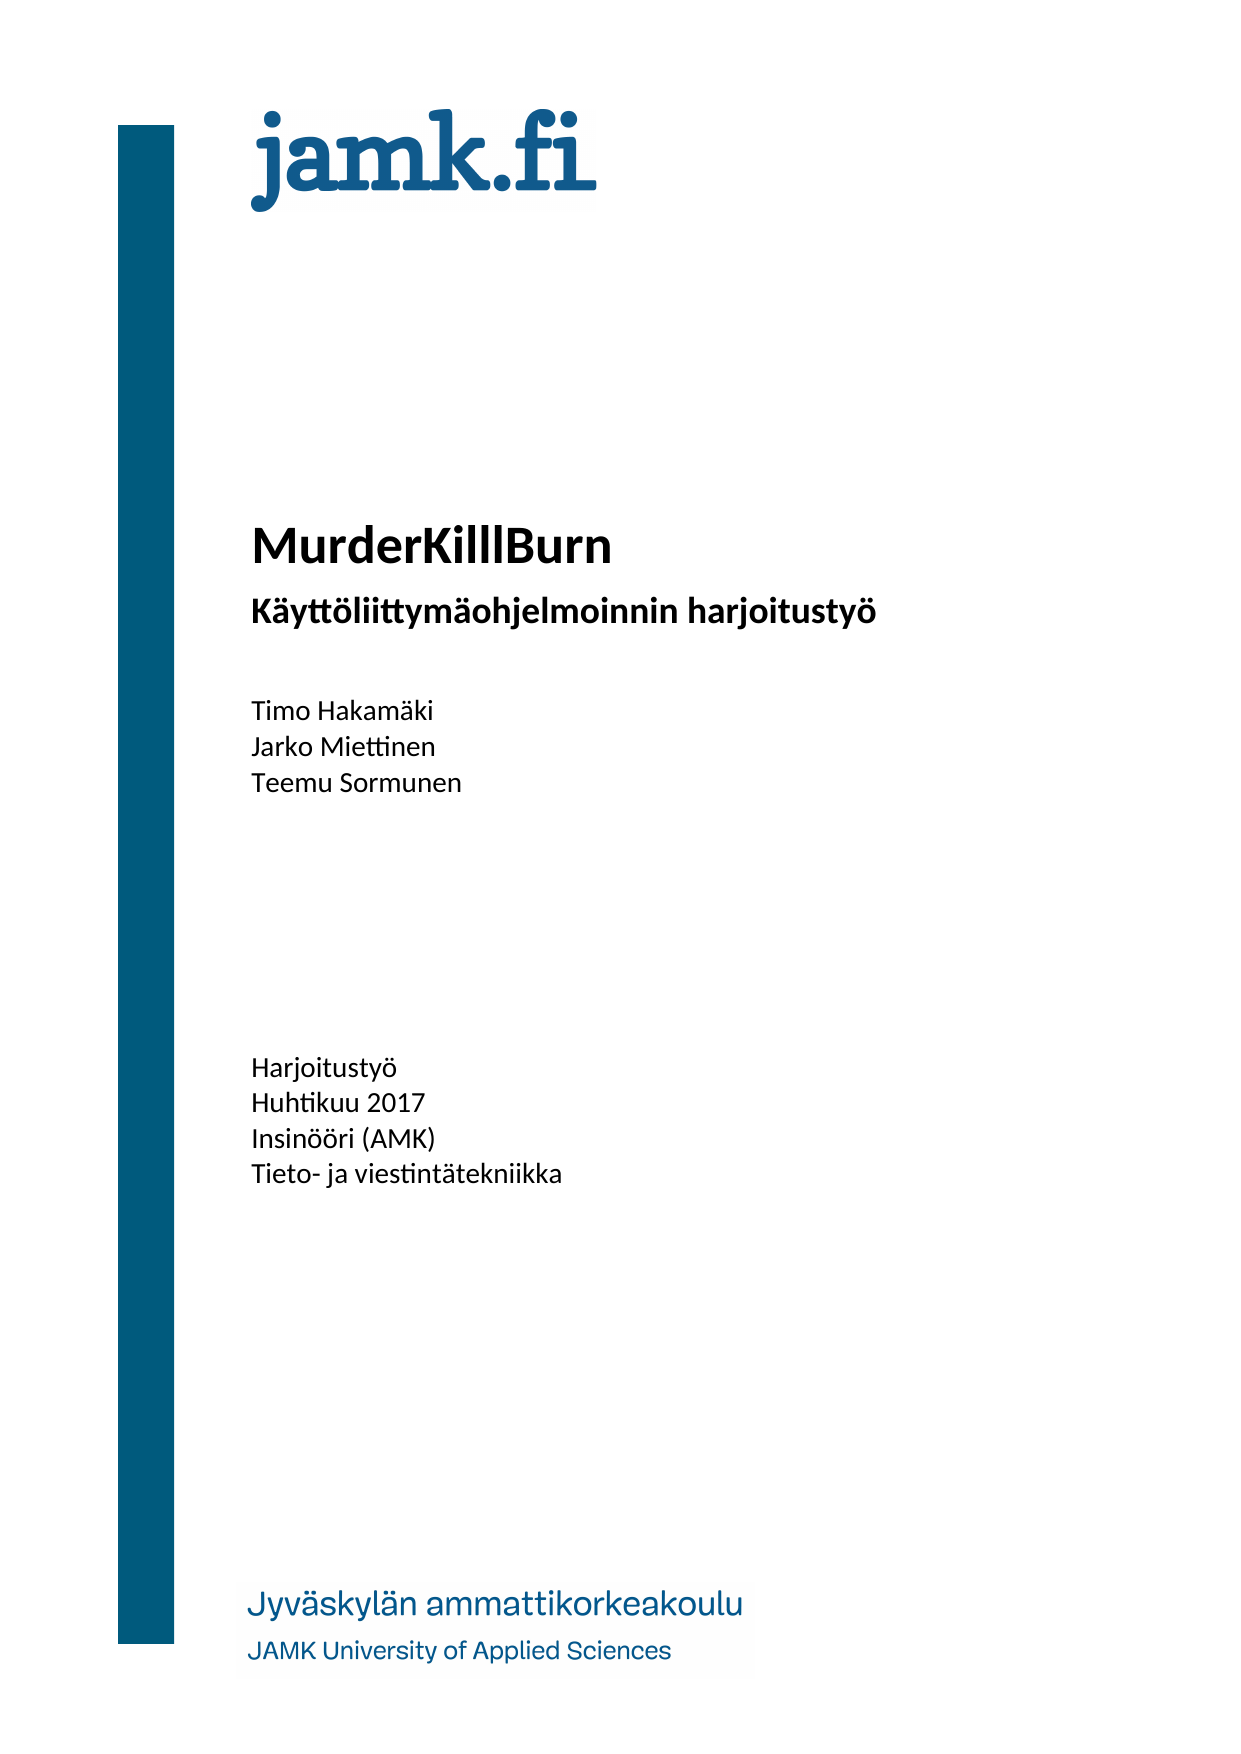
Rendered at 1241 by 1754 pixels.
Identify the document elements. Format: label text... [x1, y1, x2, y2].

picture [251, 109, 597, 212]
picture [236, 1582, 755, 1679]
text Jarko Miettinen [251, 728, 1122, 764]
text Insinööri (AMK) [251, 1120, 1122, 1156]
text Harjoitustyö [251, 1049, 1122, 1084]
text Teemu Sormunen [251, 764, 1122, 799]
text Käyttöliittymäohjelmoinnin harjoitustyö [251, 587, 1122, 633]
text Timo Hakamäki [251, 692, 1122, 728]
text Tieto- ja viestintätekniikka [251, 1156, 1122, 1191]
text MurderKilllBurn [251, 511, 1122, 577]
text Huhtikuu 2017 [251, 1084, 1122, 1120]
